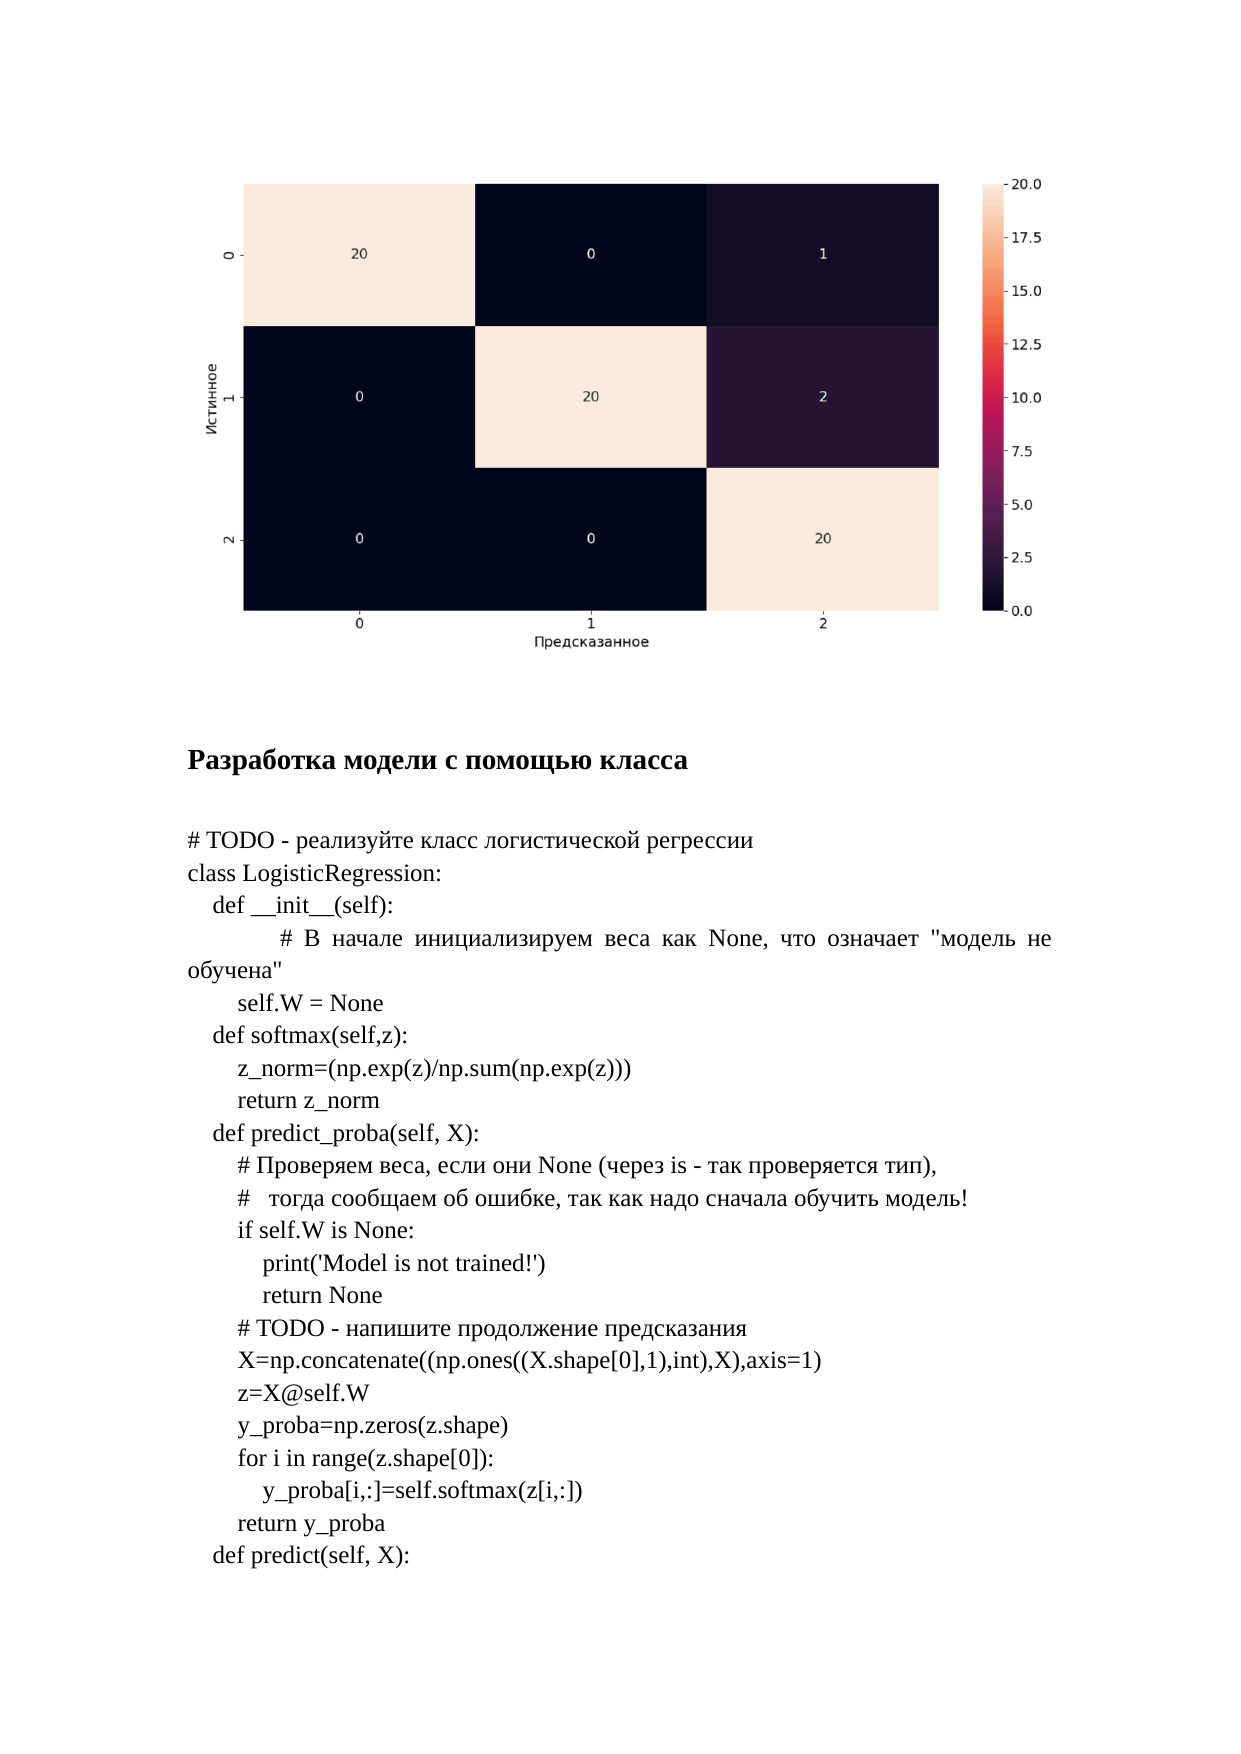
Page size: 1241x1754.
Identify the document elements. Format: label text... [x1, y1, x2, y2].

text def predict(self, X): [187, 1539, 1053, 1571]
text # Проверяем веса, если они None (через is - так проверяется тип), [187, 1149, 1053, 1181]
text return None [187, 1279, 1053, 1311]
text y_proba[i,:]=self.softmax(z[i,:]) [187, 1474, 1053, 1506]
text z_norm=(np.exp(z)/np.sum(np.exp(z))) [187, 1051, 1053, 1084]
text # тогда сообщаем об ошибке, так как надо сначала обучить модель! [187, 1181, 1053, 1214]
text X=np.concatenate((np.ones((X.shape[0],1),int),X),axis=1) [187, 1344, 1053, 1376]
text def __init__(self): [187, 889, 1053, 921]
text z=X@self.W [187, 1376, 1053, 1409]
text print('Model is not trained!') [187, 1246, 1053, 1279]
text y_proba=np.zeros(z.shape) [187, 1409, 1053, 1441]
text return z_norm [187, 1084, 1053, 1116]
text if self.W is None: [187, 1214, 1053, 1246]
text # TODO - напишите продолжение предсказания [187, 1311, 1053, 1344]
subtitle Разработка модели с помощью класса [187, 726, 1053, 791]
text return y_proba [187, 1506, 1053, 1539]
picture [187, 162, 1053, 656]
text # В начале инициализируем веса как None, что означает "модель не обучена" [187, 921, 1053, 986]
text self.W = None [187, 986, 1053, 1019]
text def predict_proba(self, X): [187, 1116, 1053, 1149]
text def softmax(self,z): [187, 1019, 1053, 1051]
text for i in range(z.shape[0]): [187, 1441, 1053, 1474]
text # TODO - реализуйте класс логистической регрессии [187, 824, 1053, 856]
text class LogisticRegression: [187, 856, 1053, 889]
